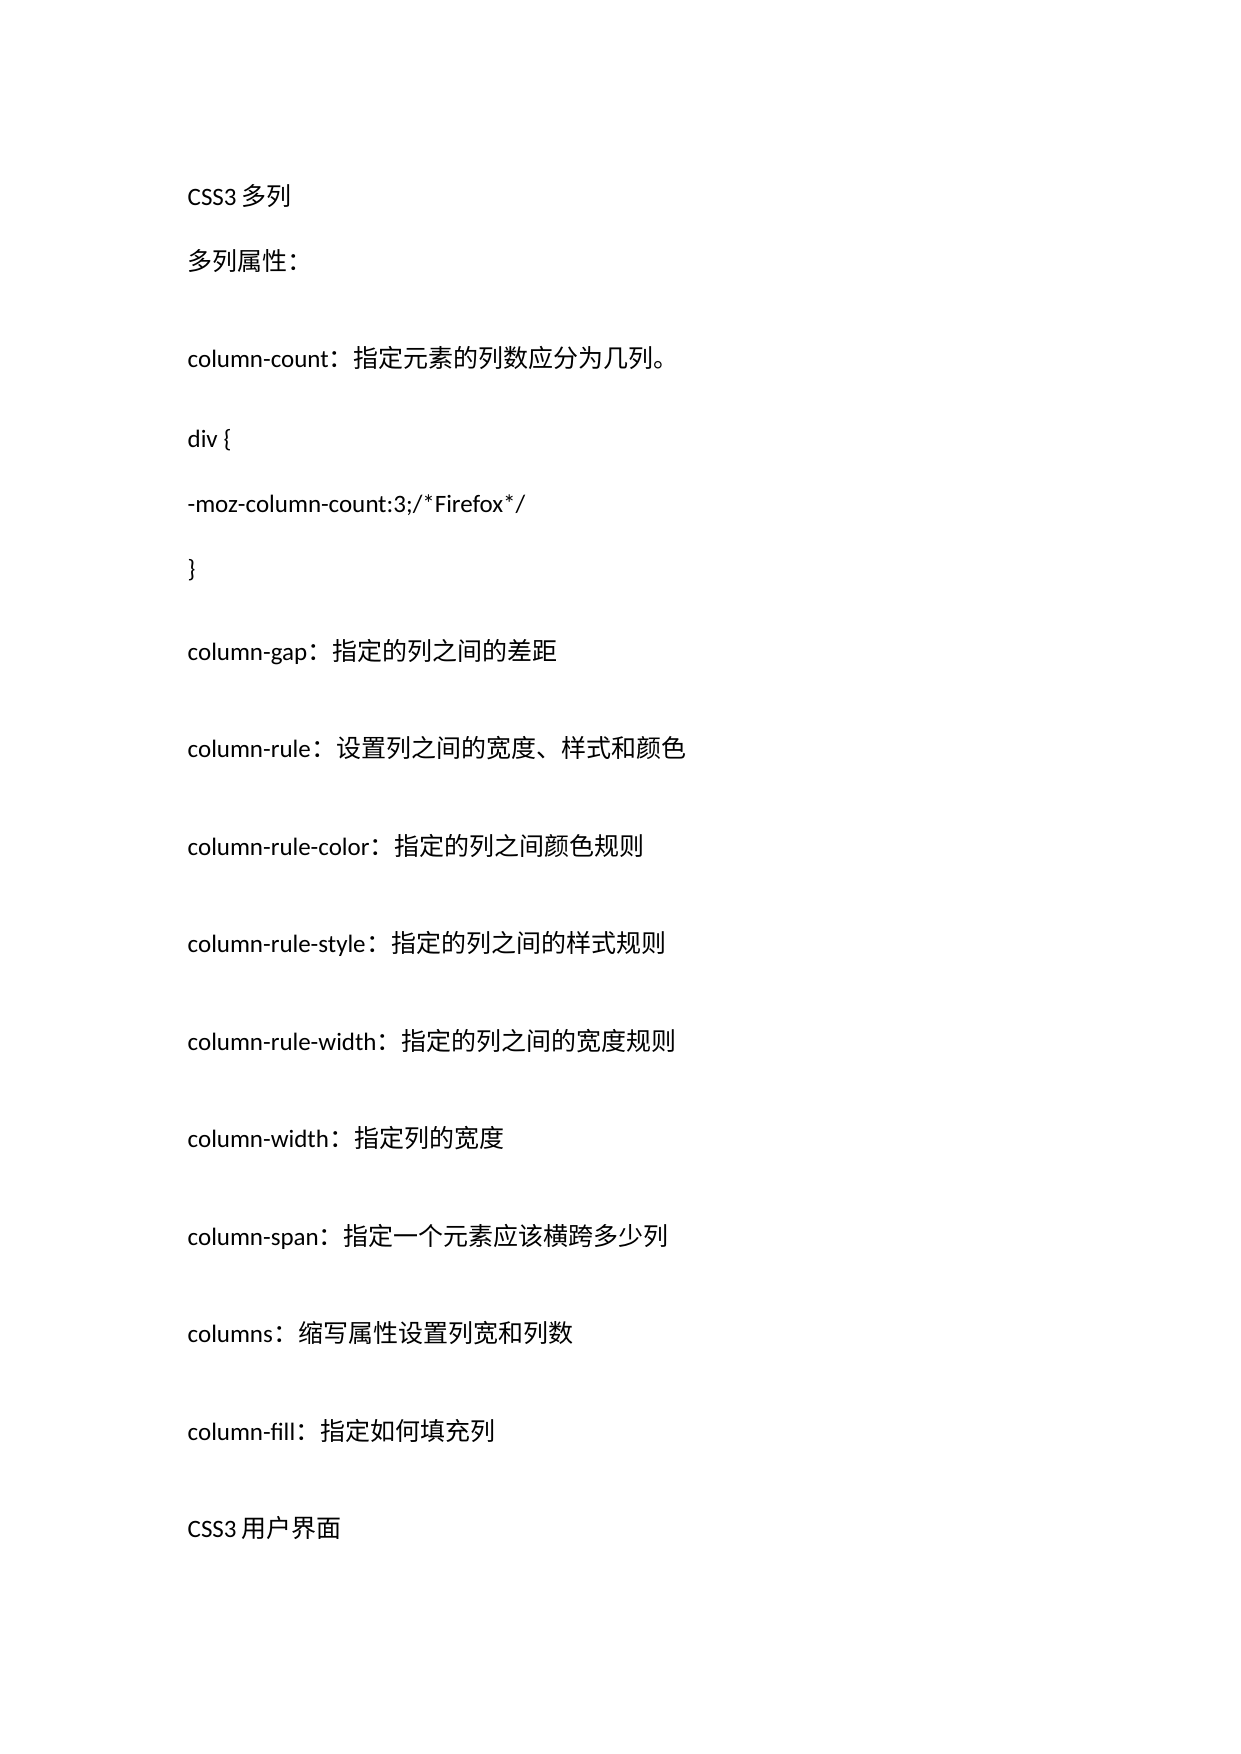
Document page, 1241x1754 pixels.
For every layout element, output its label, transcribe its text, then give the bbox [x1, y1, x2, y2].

text } [187, 552, 1053, 584]
text column-rule-style：指定的列之间的样式规则 [187, 909, 1053, 974]
text column-rule：设置列之间的宽度、样式和颜色 [187, 714, 1053, 779]
text column-span：指定一个元素应该横跨多少列 [187, 1202, 1053, 1267]
text column-rule-color：指定的列之间颜色规则 [187, 812, 1053, 877]
text column-gap：指定的列之间的差距 [187, 617, 1053, 682]
text div { [187, 422, 1053, 454]
text column-fill：指定如何填充列 [187, 1397, 1053, 1462]
text columns：缩写属性设置列宽和列数 [187, 1299, 1053, 1364]
text column-width：指定列的宽度 [187, 1104, 1053, 1169]
text 多列属性： [187, 227, 1053, 292]
text CSS3多列 [187, 162, 1053, 227]
text column-rule-width：指定的列之间的宽度规则 [187, 1007, 1053, 1072]
text CSS3用户界面 [187, 1494, 1053, 1559]
text column-count：指定元素的列数应分为几列。 [187, 324, 1053, 389]
text -moz-column-count:3;/*Firefox*/ [187, 487, 1053, 519]
